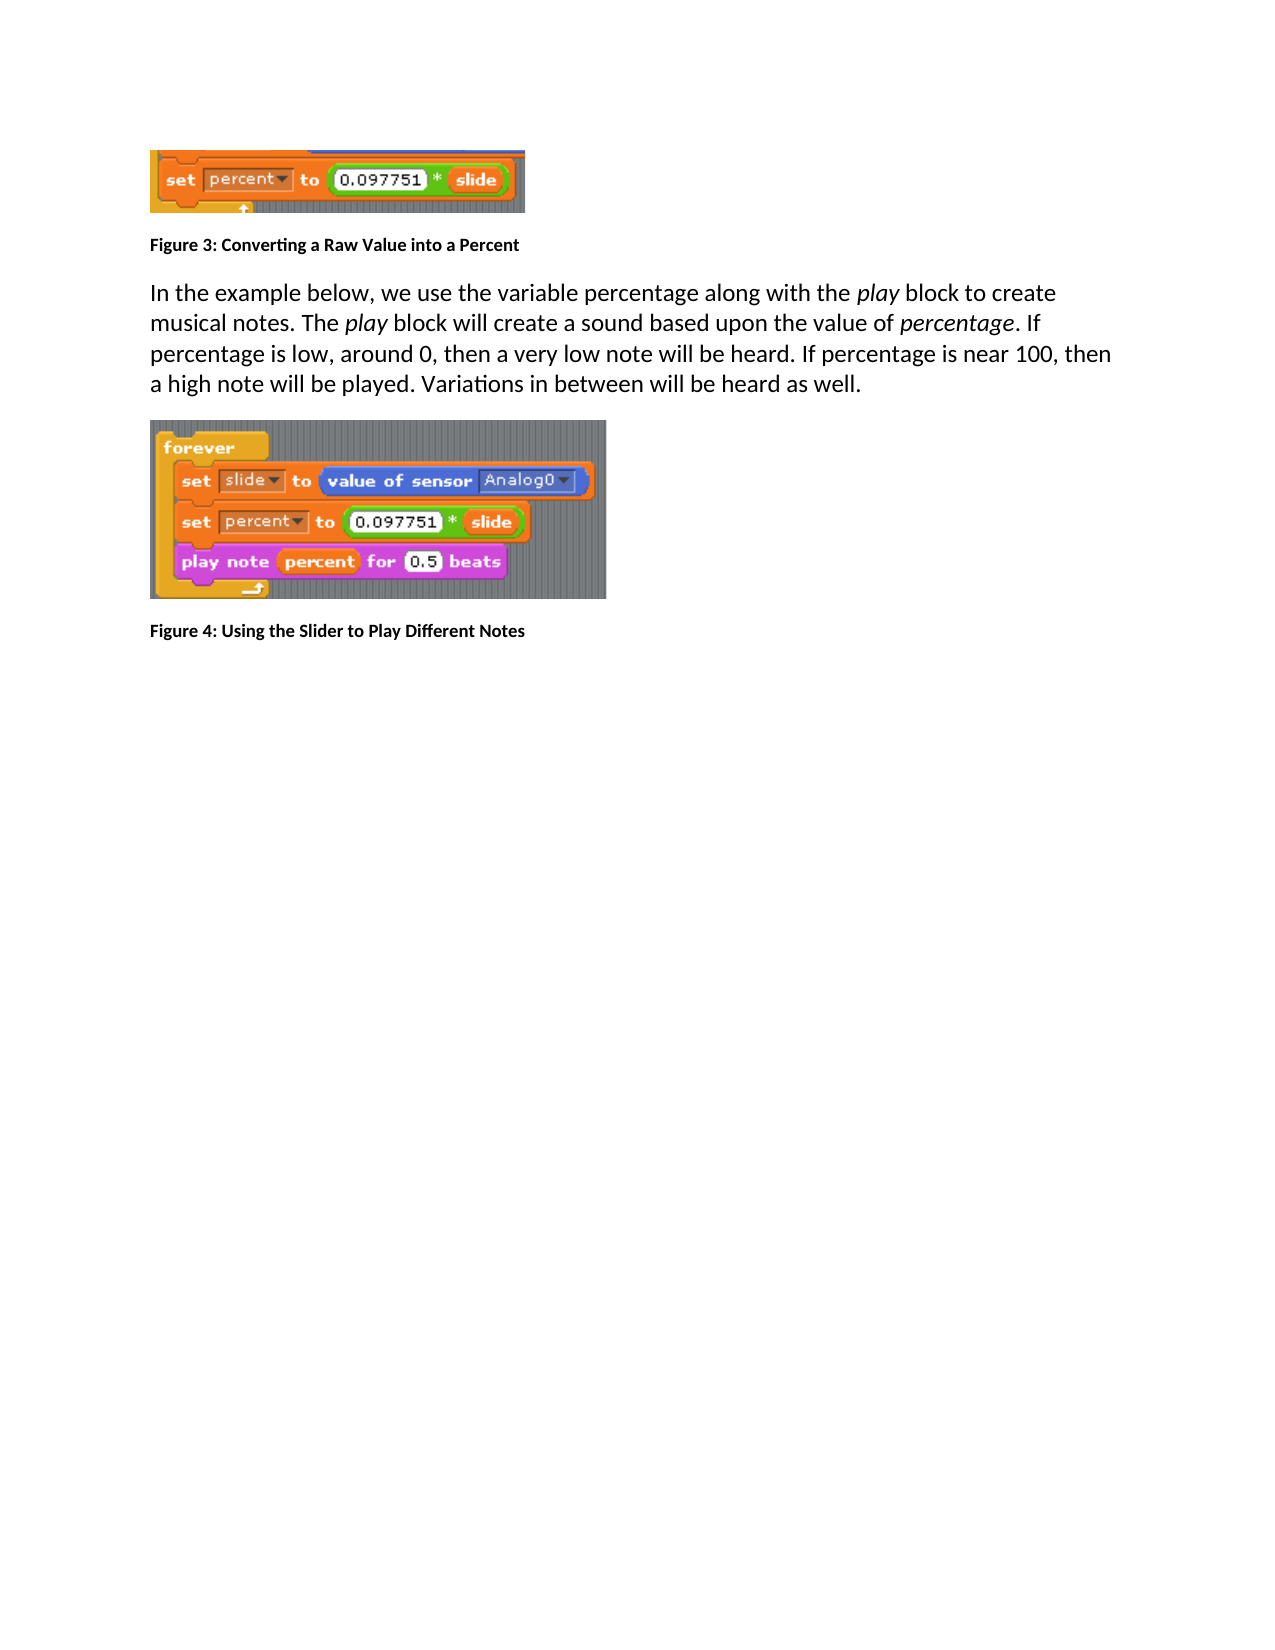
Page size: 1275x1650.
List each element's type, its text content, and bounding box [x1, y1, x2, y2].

text In the example below, we use the variable percentage along with the play block to create musical notes. The play block will create a sound based upon the value of percentage. If percentage is low, around 0, then a very low note will be heard. If percentage is near 100, then a high note will be played. Variations in between will be heard as well. [150, 277, 1125, 399]
text Figure 3: Converting a Raw Value into a Percent [150, 233, 1125, 256]
picture [150, 150, 525, 213]
picture [150, 420, 607, 599]
text Figure 4: Using the Slider to Play Different Notes [150, 619, 1125, 642]
